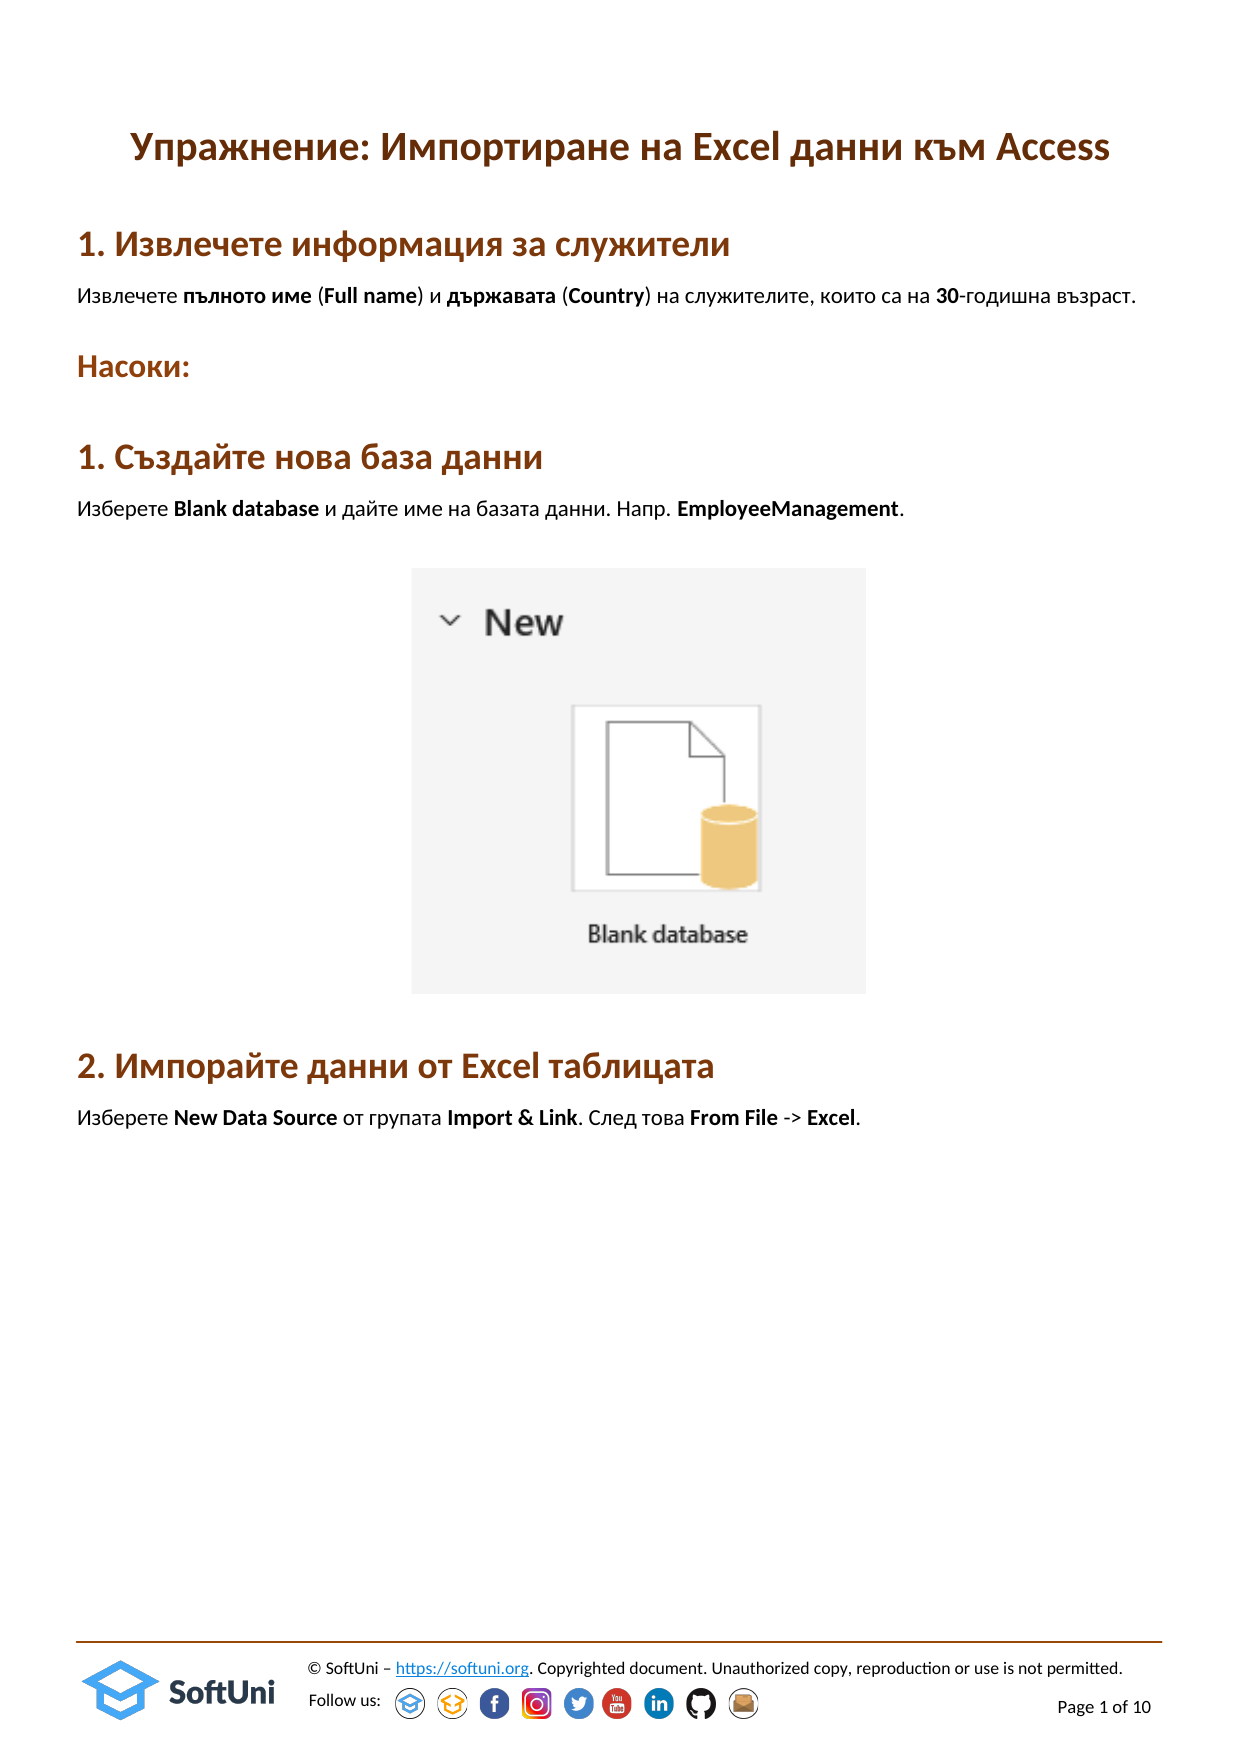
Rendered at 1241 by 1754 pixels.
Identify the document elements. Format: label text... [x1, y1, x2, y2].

subtitle Упражнение: Импортиране на Excel данни към Access [77, 120, 1163, 171]
picture [437, 1688, 468, 1719]
text Изберете Blank database и дайте име на базата данни. Напр. EmployeeManagement. [77, 494, 1163, 522]
subtitle Извлечете информация за служители [77, 220, 1163, 266]
text Извлечете пълното име (Full name) и държавата (Country) на служителите, които са на 30-годишна възраст. [77, 281, 1163, 309]
picture [75, 1654, 281, 1726]
picture [644, 1688, 653, 1697]
subtitle Импорайте данни от Excel таблицата [77, 1042, 1163, 1088]
picture [522, 1688, 552, 1719]
subtitle Насоки: [77, 345, 1163, 385]
picture [728, 1688, 759, 1719]
picture [686, 1688, 716, 1719]
picture [395, 1688, 425, 1719]
picture [665, 1710, 674, 1719]
picture [479, 1688, 510, 1719]
text Изберете New Data Source от групата Import & Link. След това From File -> Excel. [77, 1103, 1163, 1132]
picture [658, 1701, 667, 1710]
subtitle Създайте нова база данни [77, 433, 1163, 479]
picture [665, 1688, 674, 1697]
picture [644, 1710, 653, 1719]
picture [564, 1688, 594, 1719]
picture [602, 1688, 632, 1719]
picture [411, 568, 866, 994]
